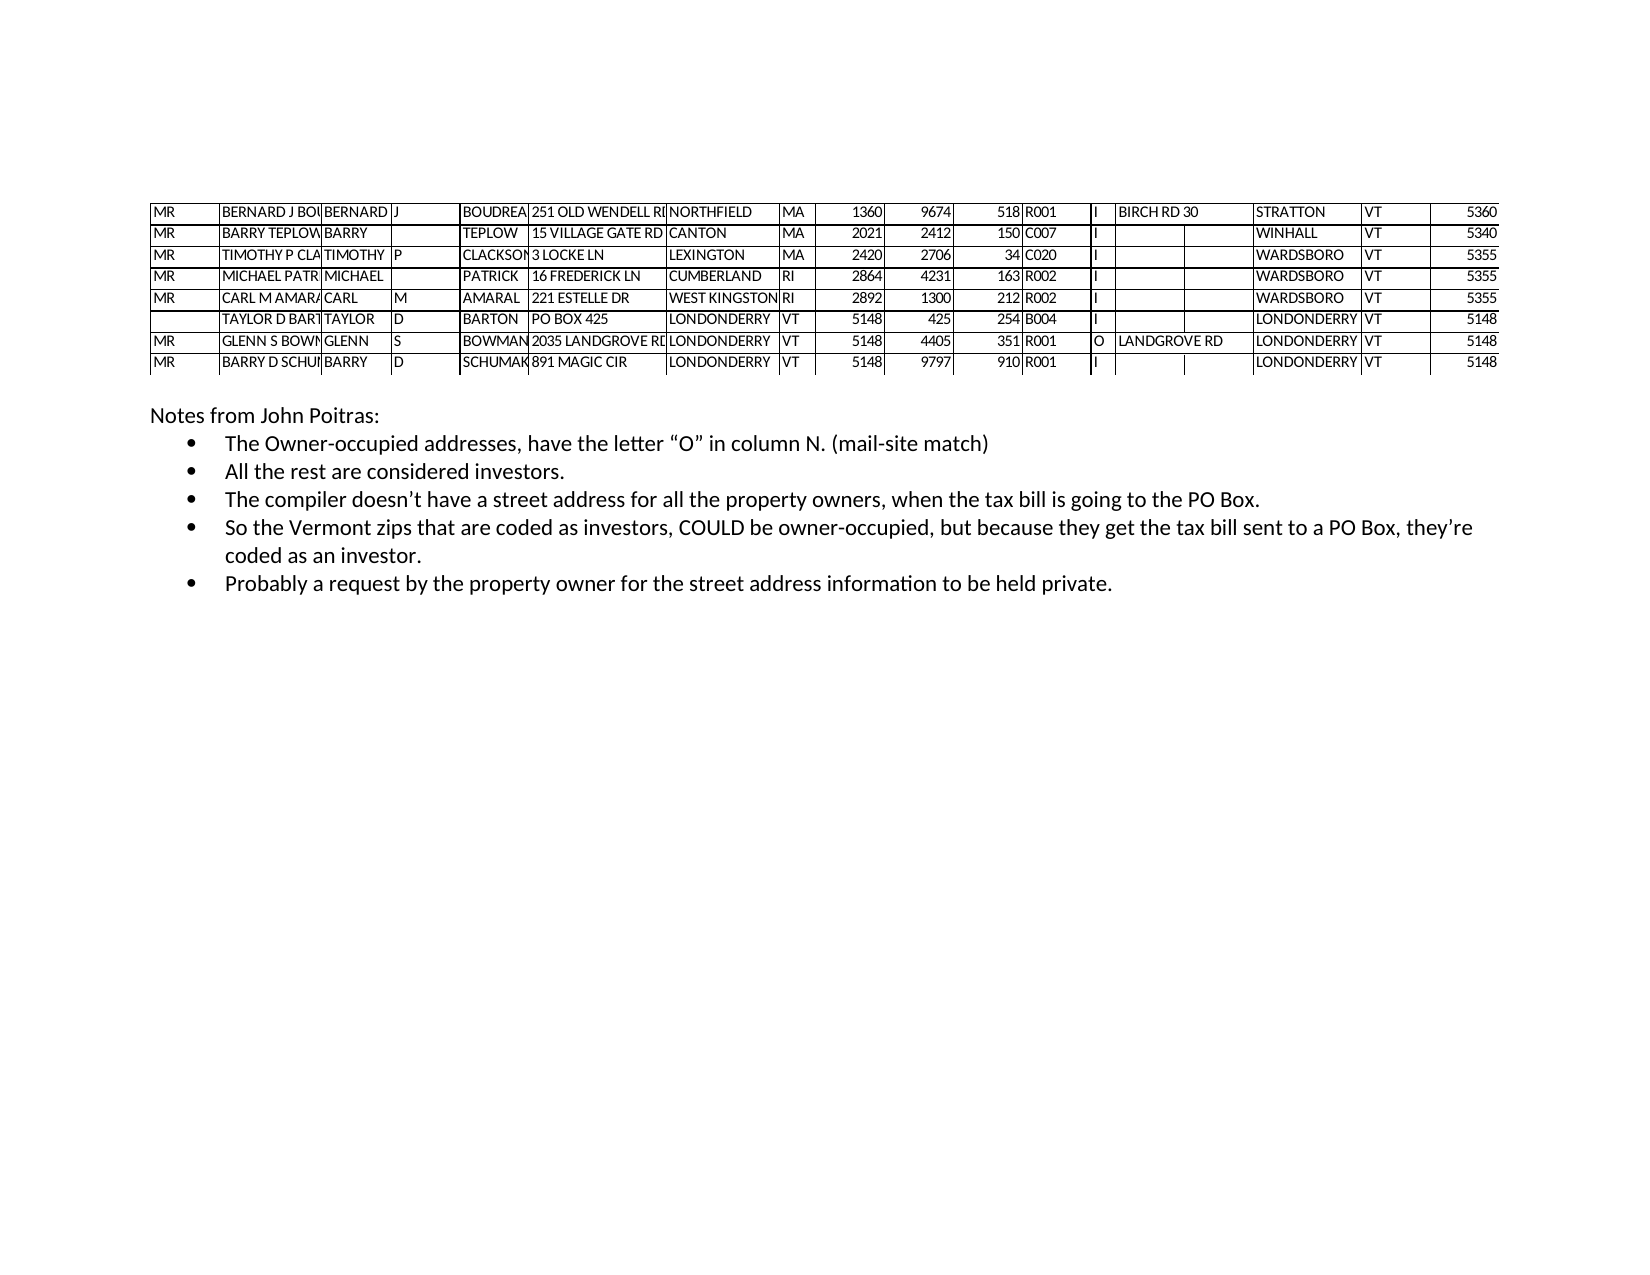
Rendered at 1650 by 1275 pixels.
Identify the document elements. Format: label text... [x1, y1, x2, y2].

list So the Vermont zips that are coded as investors, COULD be owner-occupied, but because they get the tax bill sent to a PO Box, they’re coded as an investor. [187, 513, 1500, 569]
list Probably a request by the property owner for the street address information to be held private. [187, 569, 1500, 597]
list The Owner-occupied addresses, have the letter “O” in column N. (mail-site match) [187, 429, 1500, 457]
text Notes from John Poitras: [150, 401, 1500, 429]
list The compiler doesn’t have a street address for all the property owners, when the tax bill is going to the PO Box. [187, 485, 1500, 513]
list All the rest are considered investors. [187, 457, 1500, 485]
